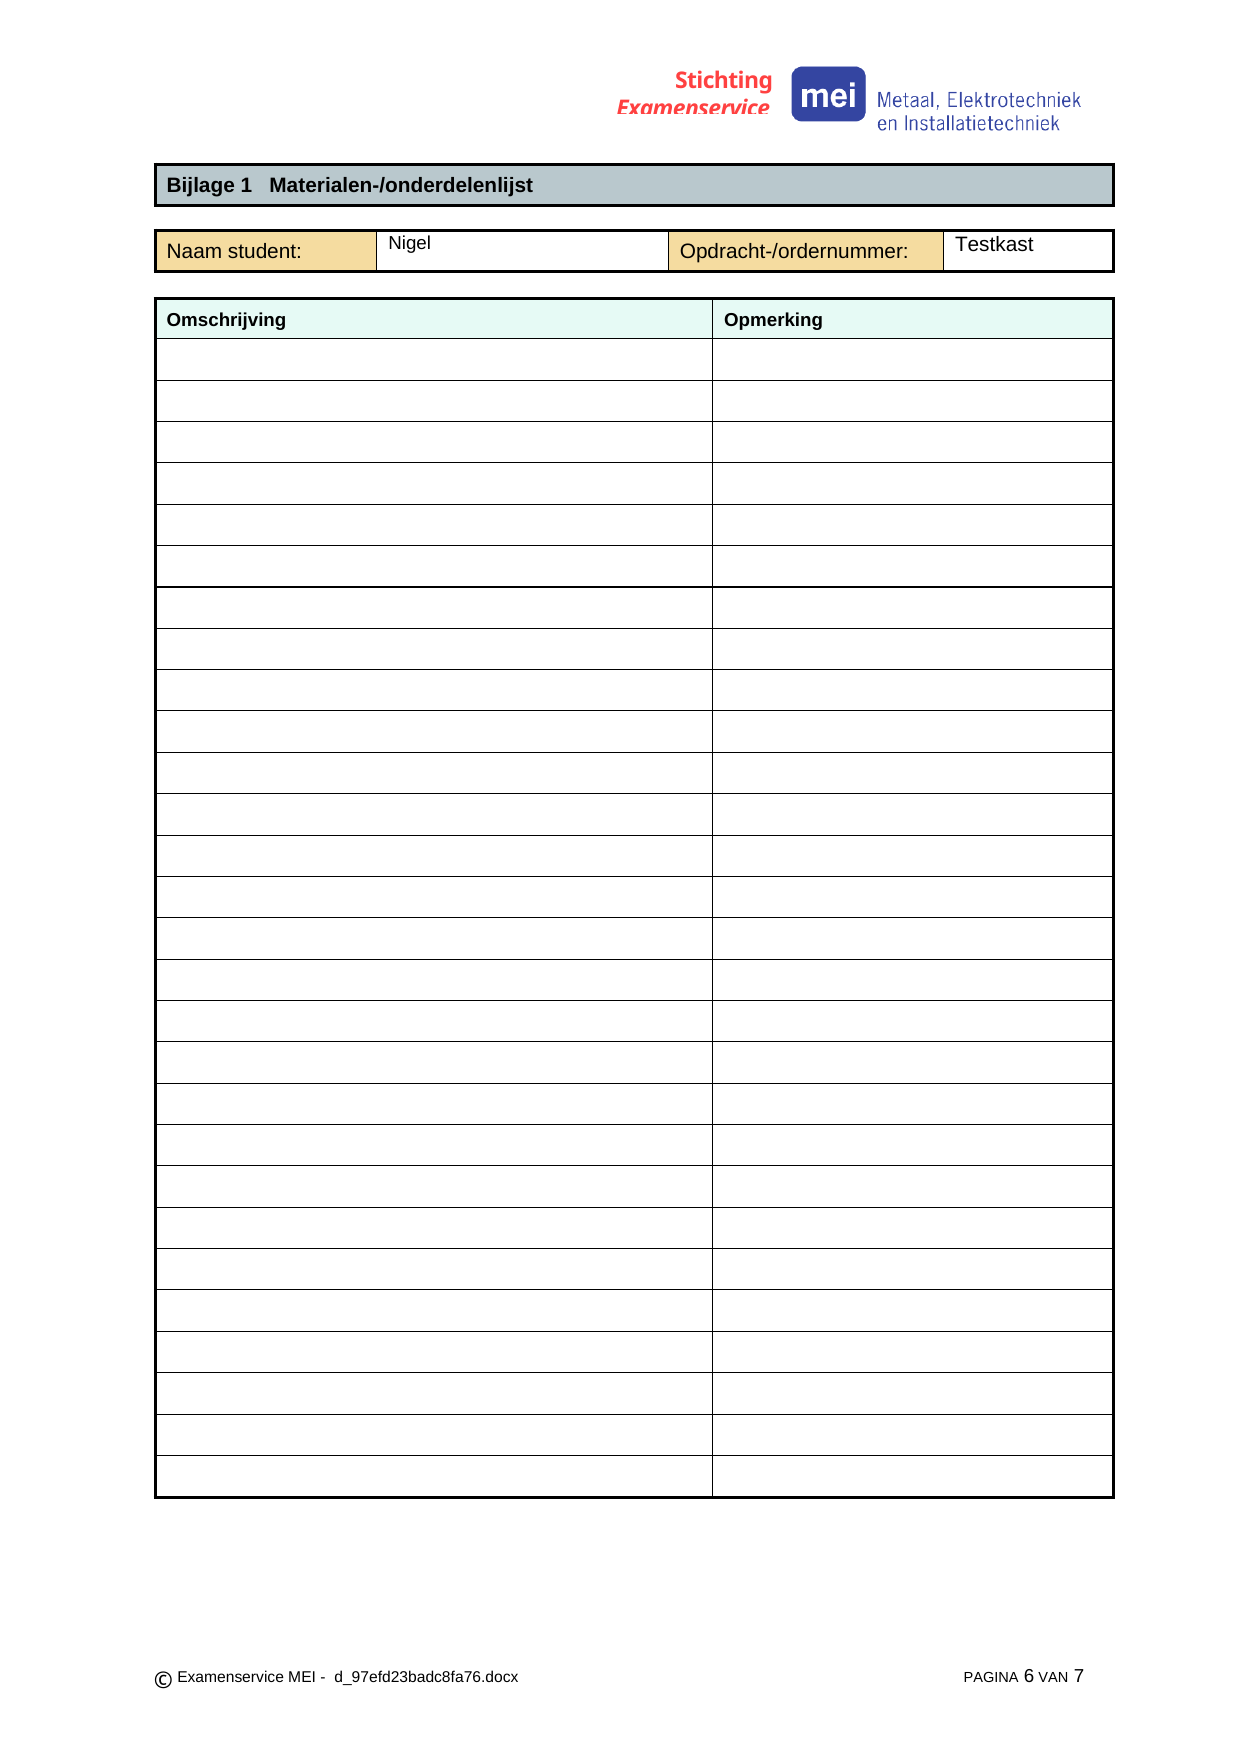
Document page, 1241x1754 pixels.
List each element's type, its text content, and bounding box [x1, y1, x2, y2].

table_header Nigel [377, 232, 668, 270]
table_cell [713, 1415, 1112, 1455]
table_cell [157, 1042, 712, 1083]
table_cell [713, 505, 1112, 545]
table_cell [713, 794, 1112, 834]
table_cell [157, 339, 712, 379]
table_cell [713, 1166, 1112, 1207]
table_cell [713, 960, 1112, 1000]
table_cell [713, 1125, 1112, 1165]
table_cell [713, 1456, 1112, 1496]
table_cell [157, 918, 712, 958]
table_header Naam student: [157, 232, 376, 270]
table_cell [713, 629, 1112, 669]
picture [628, 59, 1088, 143]
table_cell [157, 546, 712, 586]
table_cell [713, 463, 1112, 504]
table_cell [157, 877, 712, 917]
table_cell [157, 960, 712, 1000]
table_cell [157, 588, 712, 628]
table_cell [157, 381, 712, 421]
table_cell [157, 1166, 712, 1207]
table_cell [713, 588, 1112, 628]
table_cell [157, 1125, 712, 1165]
table_cell [713, 1208, 1112, 1248]
table_cell [713, 918, 1112, 958]
table_cell [713, 877, 1112, 917]
table_cell [157, 505, 712, 545]
table_cell [713, 546, 1112, 586]
table_cell [713, 1249, 1112, 1289]
table_cell [713, 753, 1112, 793]
table_cell [713, 836, 1112, 876]
table_cell [157, 753, 712, 793]
table_cell [713, 711, 1112, 752]
table_cell [713, 1001, 1112, 1041]
table_header Opdracht-/ordernummer: [669, 232, 943, 270]
table_header Opmerking [713, 300, 1112, 338]
table_cell [157, 670, 712, 710]
table_cell [713, 1290, 1112, 1331]
table_cell [157, 422, 712, 462]
table_cell [713, 339, 1112, 379]
table_cell [157, 1084, 712, 1124]
table_cell [713, 1373, 1112, 1413]
table_cell [713, 670, 1112, 710]
table_cell [713, 1084, 1112, 1124]
table_cell [157, 836, 712, 876]
table_cell [157, 1456, 712, 1496]
table_header Testkast [944, 232, 1112, 270]
table_cell [157, 1373, 712, 1413]
table_cell [157, 794, 712, 834]
table_cell [713, 1332, 1112, 1372]
table_cell [157, 1290, 712, 1331]
table_header Omschrijving [157, 300, 712, 338]
table_cell [713, 1042, 1112, 1083]
table_cell [713, 381, 1112, 421]
table_cell [157, 1001, 712, 1041]
table_cell [157, 1249, 712, 1289]
table_cell [157, 463, 712, 504]
table_cell [713, 422, 1112, 462]
table_header Bijlage 1 Materialen-/onderdelenlijst [157, 166, 1112, 204]
table_cell [157, 711, 712, 752]
table_cell [157, 1332, 712, 1372]
table_cell [157, 629, 712, 669]
table_cell [157, 1415, 712, 1455]
table_cell [157, 1208, 712, 1248]
